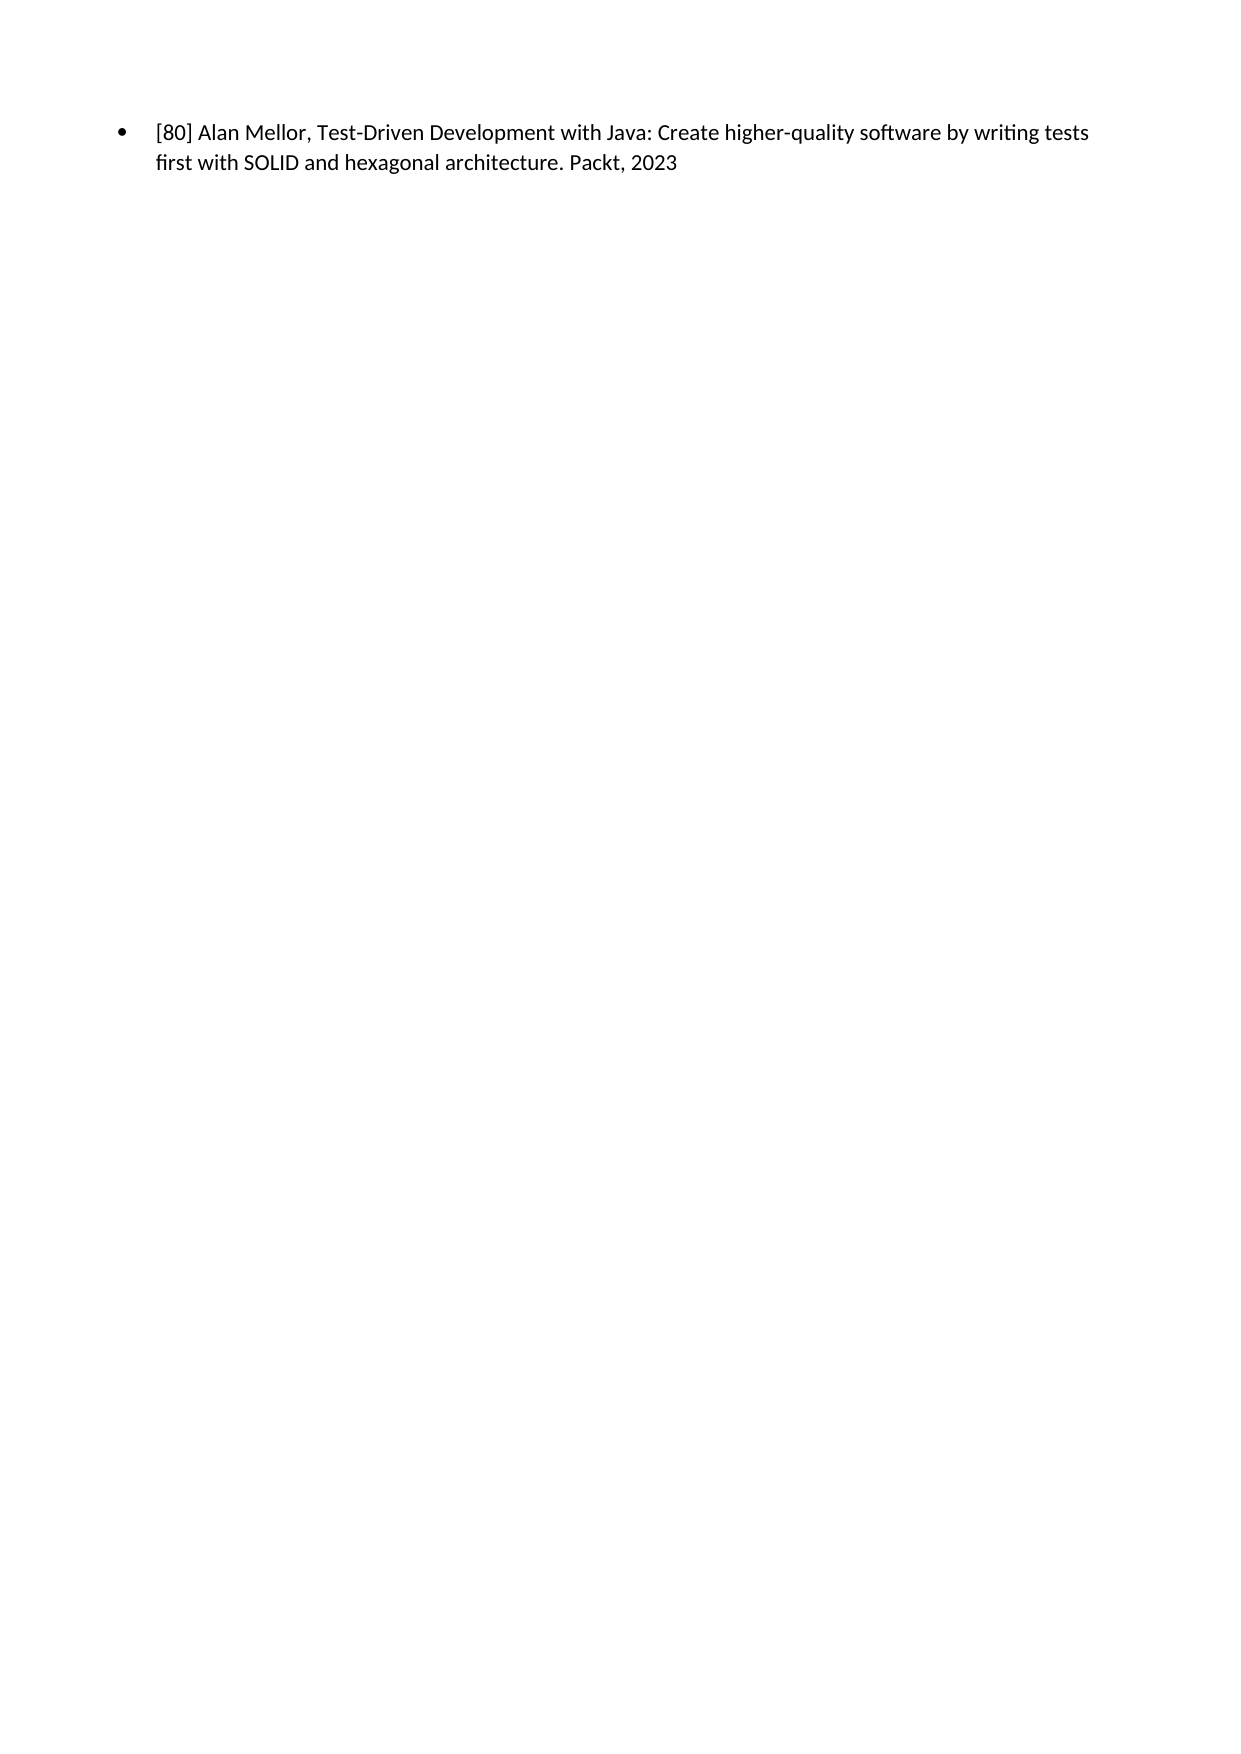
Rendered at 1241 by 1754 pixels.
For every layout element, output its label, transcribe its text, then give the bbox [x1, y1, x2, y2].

list [80] Alan Mellor, Test-Driven Development with Java: Create higher-quality software by writing tests first with SOLID and hexagonal architecture. Packt, 2023 [118, 118, 1122, 176]
